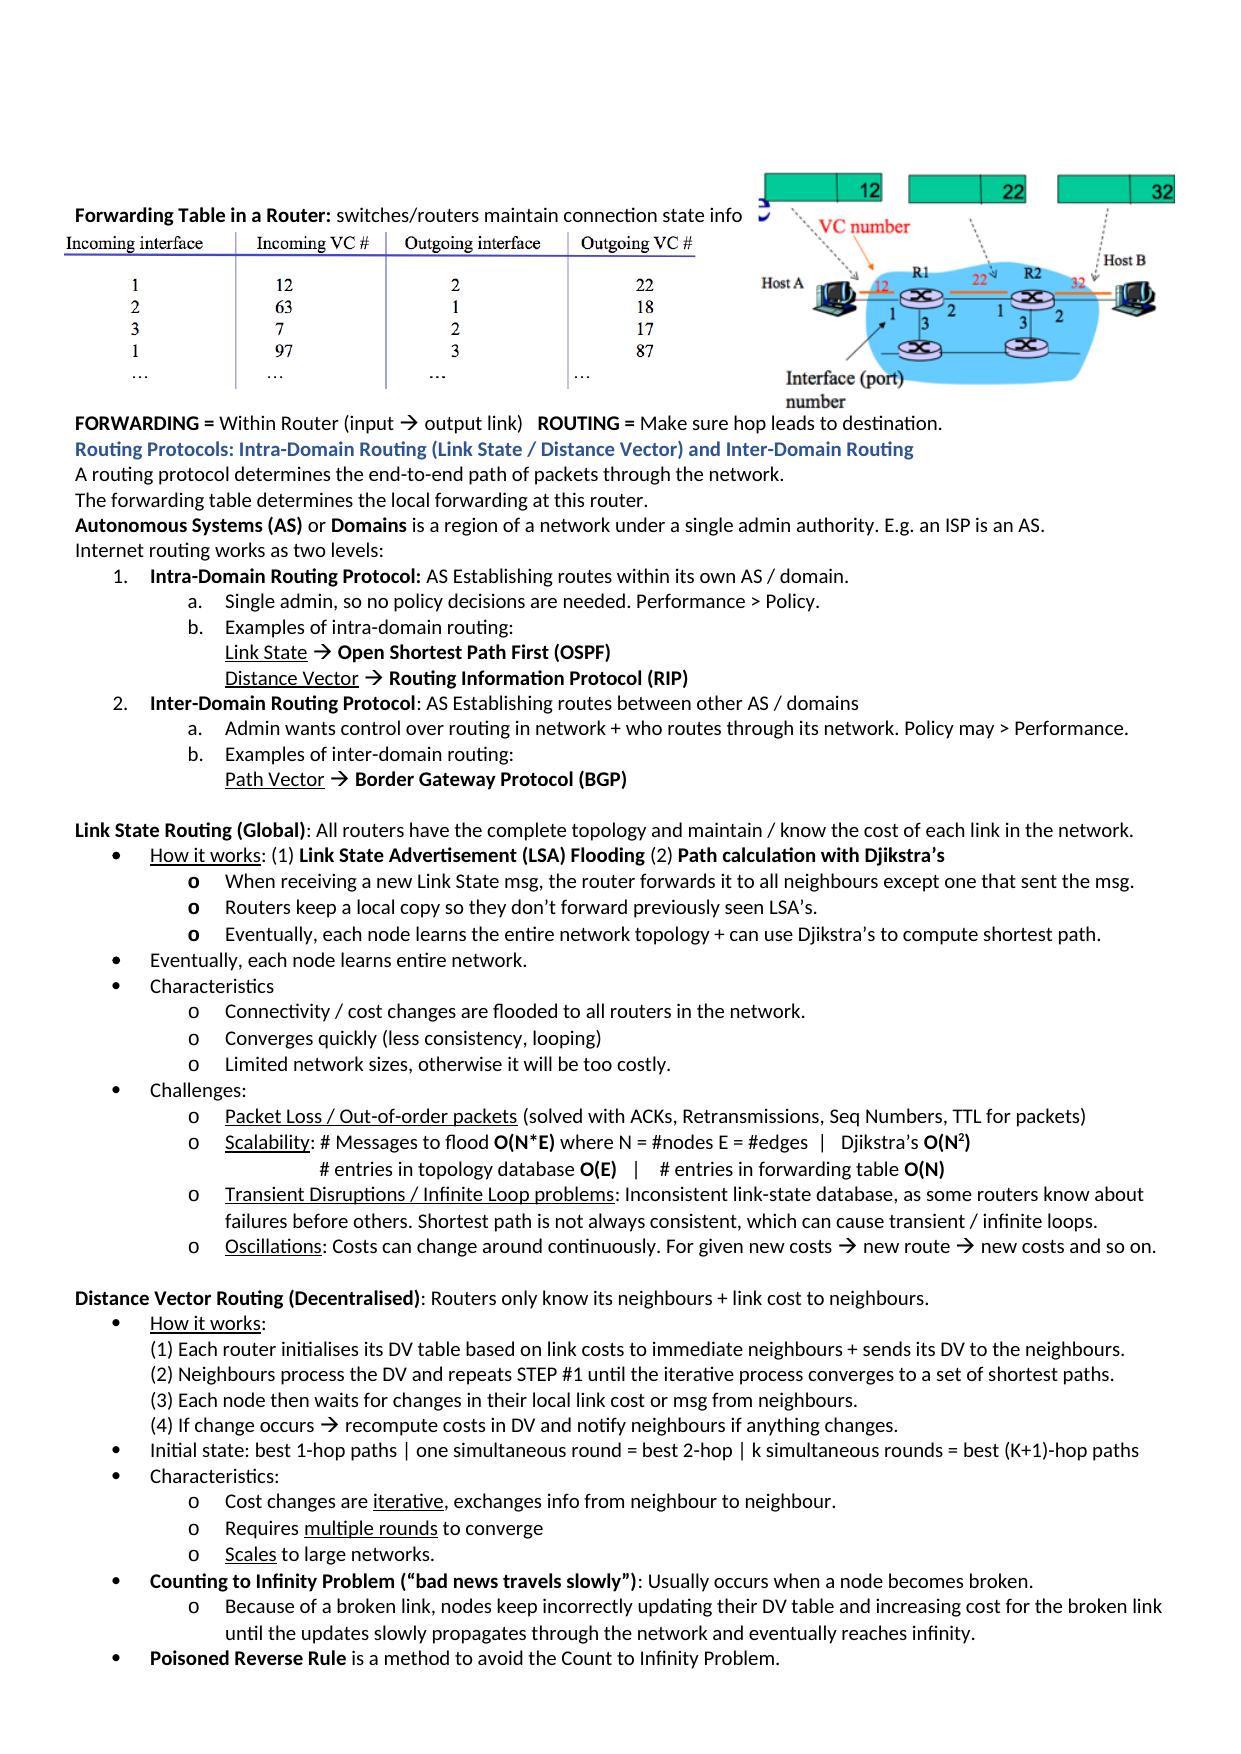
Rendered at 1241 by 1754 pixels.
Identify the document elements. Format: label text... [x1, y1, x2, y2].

list Because of a broken link, nodes keep incorrectly updating their DV table and increasing cost for the broken link until the updates slowly propagates through the network and eventually reaches infinity. [187, 1593, 1165, 1645]
list Single admin, so no policy decisions are needed. Performance > Policy. [187, 588, 1165, 614]
text FORWARDING = Within Router (input output link) ROUTING = Make sure hop leads to destination. [75, 411, 1165, 436]
list Connectivity / cost changes are flooded to all routers in the network. [187, 998, 1165, 1025]
list Eventually, each node learns the entire network topology + can use Djikstra’s to compute shortest path. [187, 921, 1165, 947]
picture [64, 232, 696, 389]
text Internet routing works as two levels: [75, 538, 1165, 563]
list Examples of intra-domain routing: Link State Open Shortest Path First (OSPF) Distance Vector Routing Information Protocol (RIP) [187, 614, 1165, 690]
list Admin wants control over routing in network + who routes through its network. Policy may > Performance. [187, 716, 1165, 741]
list Packet Loss / Out-of-order packets (solved with ACKs, Retransmissions, Seq Numbers, TTL for packets) [187, 1103, 1165, 1129]
list Converges quickly (less consistency, looping) [187, 1025, 1165, 1051]
list Scales to large networks. [187, 1541, 1165, 1568]
list How it works: (1) Link State Advertisement (LSA) Flooding (2) Path calculation with Djikstra’s [112, 843, 1165, 868]
list Cost changes are iterative, exchanges info from neighbour to neighbour. [187, 1488, 1165, 1515]
list Routers keep a local copy so they don’t forward previously seen LSA’s. [187, 894, 1165, 921]
list Challenges: [112, 1078, 1165, 1103]
text Routing Protocols: Intra-Domain Routing (Link State / Distance Vector) and Inter-Domain Routing [75, 436, 1165, 461]
list Scalability: # Messages to flood O(N*E) where N = #nodes E = #edges | Djikstra’s O(N2) # entries in topology database O(E) | # entries in forwarding table O(N) [187, 1129, 1165, 1181]
text Forwarding Table in a Router: switches/routers maintain connection state info [75, 202, 1165, 227]
text Distance Vector Routing (Decentralised): Routers only know its neighbours + link cost to neighbours. [75, 1285, 1165, 1311]
list Characteristics: [112, 1463, 1165, 1488]
list Initial state: best 1-hop paths | one simultaneous round = best 2-hop | k simultaneous rounds = best (K+1)-hop paths [112, 1438, 1165, 1463]
text Link State Routing (Global): All routers have the complete topology and maintain / know the cost of each link in the network. [75, 817, 1165, 843]
list Requires multiple rounds to converge [187, 1515, 1165, 1541]
text Autonomous Systems (AS) or Domains is a region of a network under a single admin authority. E.g. an ISP is an AS. [75, 512, 1165, 538]
list How it works: (1) Each router initialises its DV table based on link costs to immediate neighbours + sends its DV to the neighbours. (2) Neighbours process the DV and repeats STEP #1 until the iterative process converges to a set of shortest paths. (3) Each node then waits for changes in their local link cost or msg from neighbours. (4) If change occurs recompute costs in DV and notify neighbours if anything changes. [112, 1311, 1165, 1438]
text A routing protocol determines the end-to-end path of packets through the network. [75, 461, 1165, 487]
list Limited network sizes, otherwise it will be too costly. [187, 1051, 1165, 1078]
text The forwarding table determines the local forwarding at this router. [75, 487, 1165, 512]
list When receiving a new Link State msg, the router forwards it to all neighbours except one that sent the msg. [187, 868, 1165, 894]
list Eventually, each node learns entire network. [112, 947, 1165, 973]
list Counting to Infinity Problem (“bad news travels slowly”): Usually occurs when a node becomes broken. [112, 1568, 1165, 1593]
list Poisoned Reverse Rule is a method to avoid the Count to Infinity Problem. [112, 1645, 1165, 1671]
list Characteristics [112, 973, 1165, 998]
list Transient Disruptions / Infinite Loop problems: Inconsistent link-state database, as some routers know about failures before others. Shortest path is not always consistent, which can cause transient / infinite loops. [187, 1181, 1165, 1233]
picture [758, 168, 1175, 413]
list Inter-Domain Routing Protocol: AS Establishing routes between other AS / domains [112, 690, 1165, 716]
list Intra-Domain Routing Protocol: AS Establishing routes within its own AS / domain. [112, 563, 1165, 588]
list Examples of inter-domain routing: Path Vector Border Gateway Protocol (BGP) [187, 741, 1165, 792]
list Oscillations: Costs can change around continuously. For given new costs new route new costs and so on. [187, 1233, 1165, 1260]
